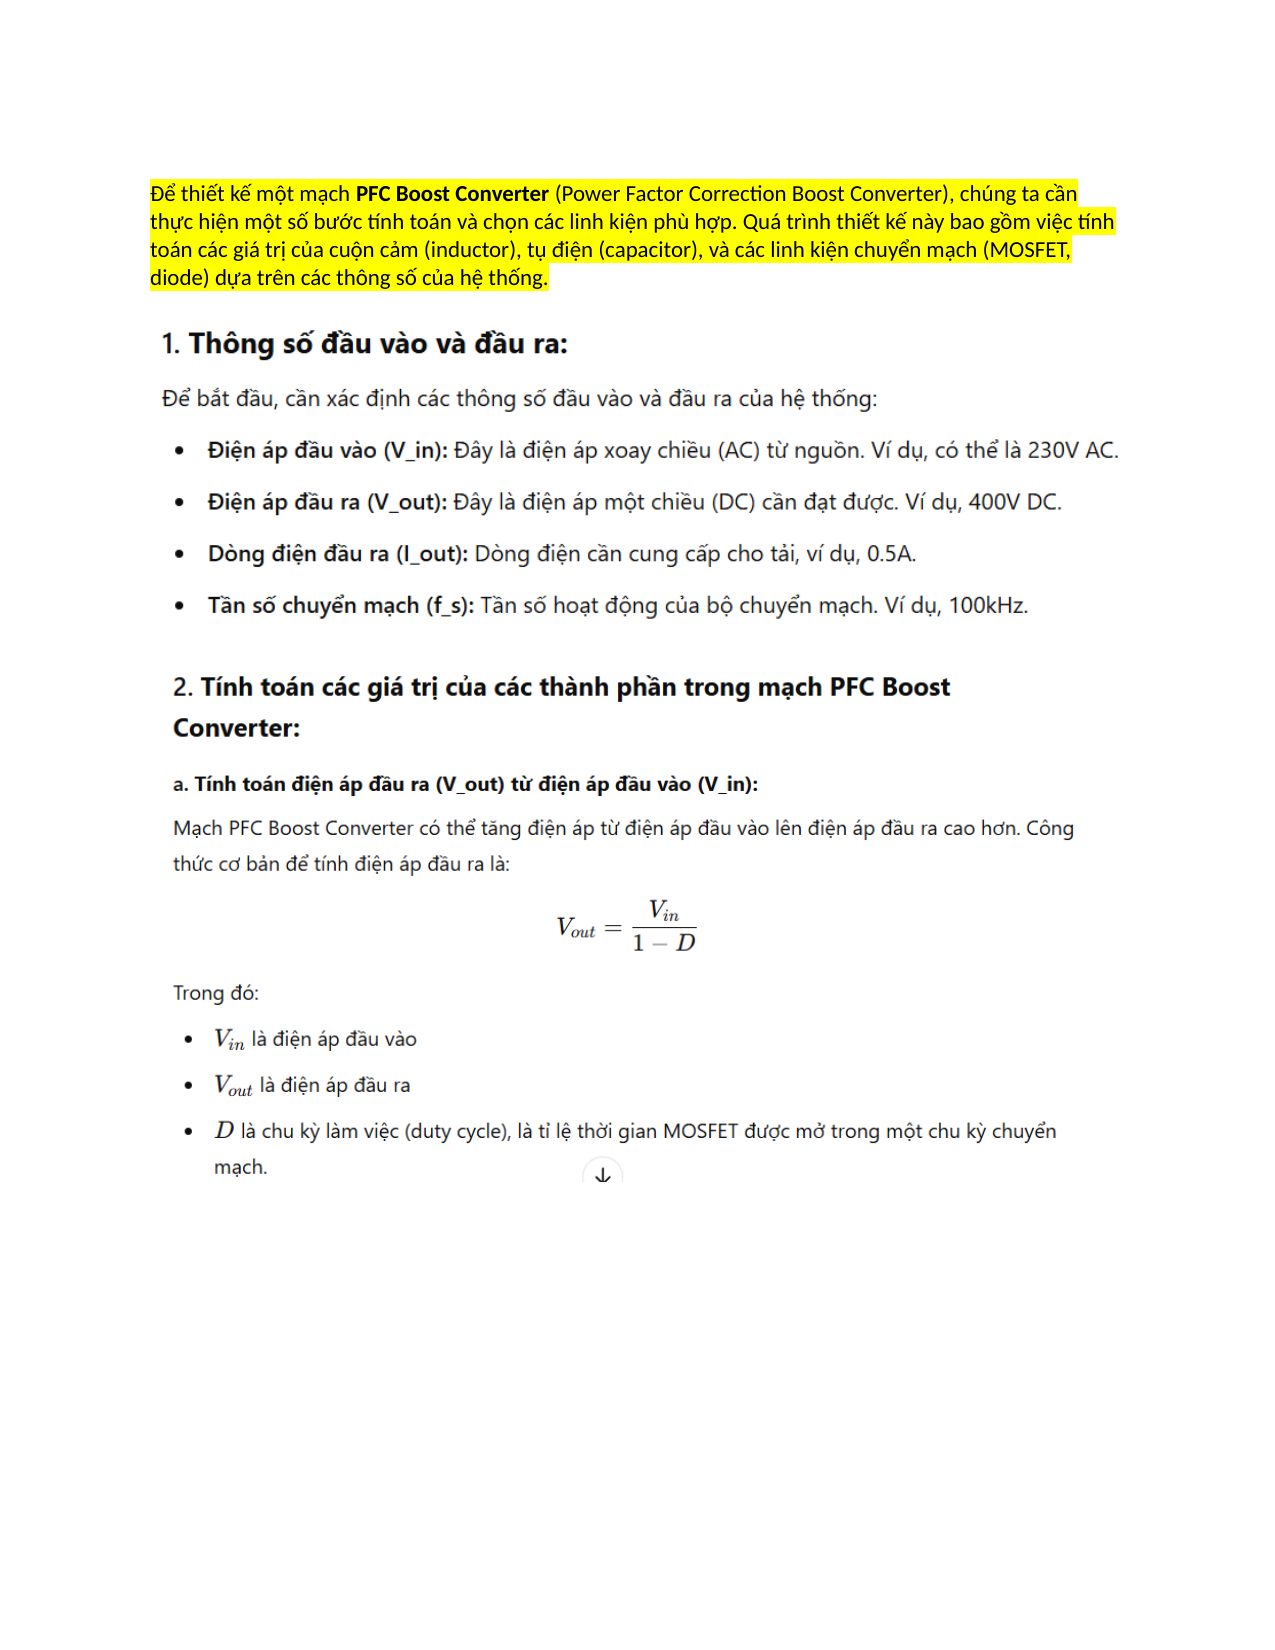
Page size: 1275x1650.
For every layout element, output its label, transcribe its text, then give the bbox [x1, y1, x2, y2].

text Để thiết kế một mạch PFC Boost Converter (Power Factor Correction Boost Converter), chúng ta cần thực hiện một số bước tính toán và chọn các linh kiện phù hợp. Quá trình thiết kế này bao gồm việc tính toán các giá trị của cuộn cảm (inductor), tụ điện (capacitor), và các linh kiện chuyển mạch (MOSFET, diode) dựa trên các thông số của hệ thống. [549, 179, 1125, 291]
picture [150, 320, 1125, 636]
picture [150, 664, 1125, 1182]
